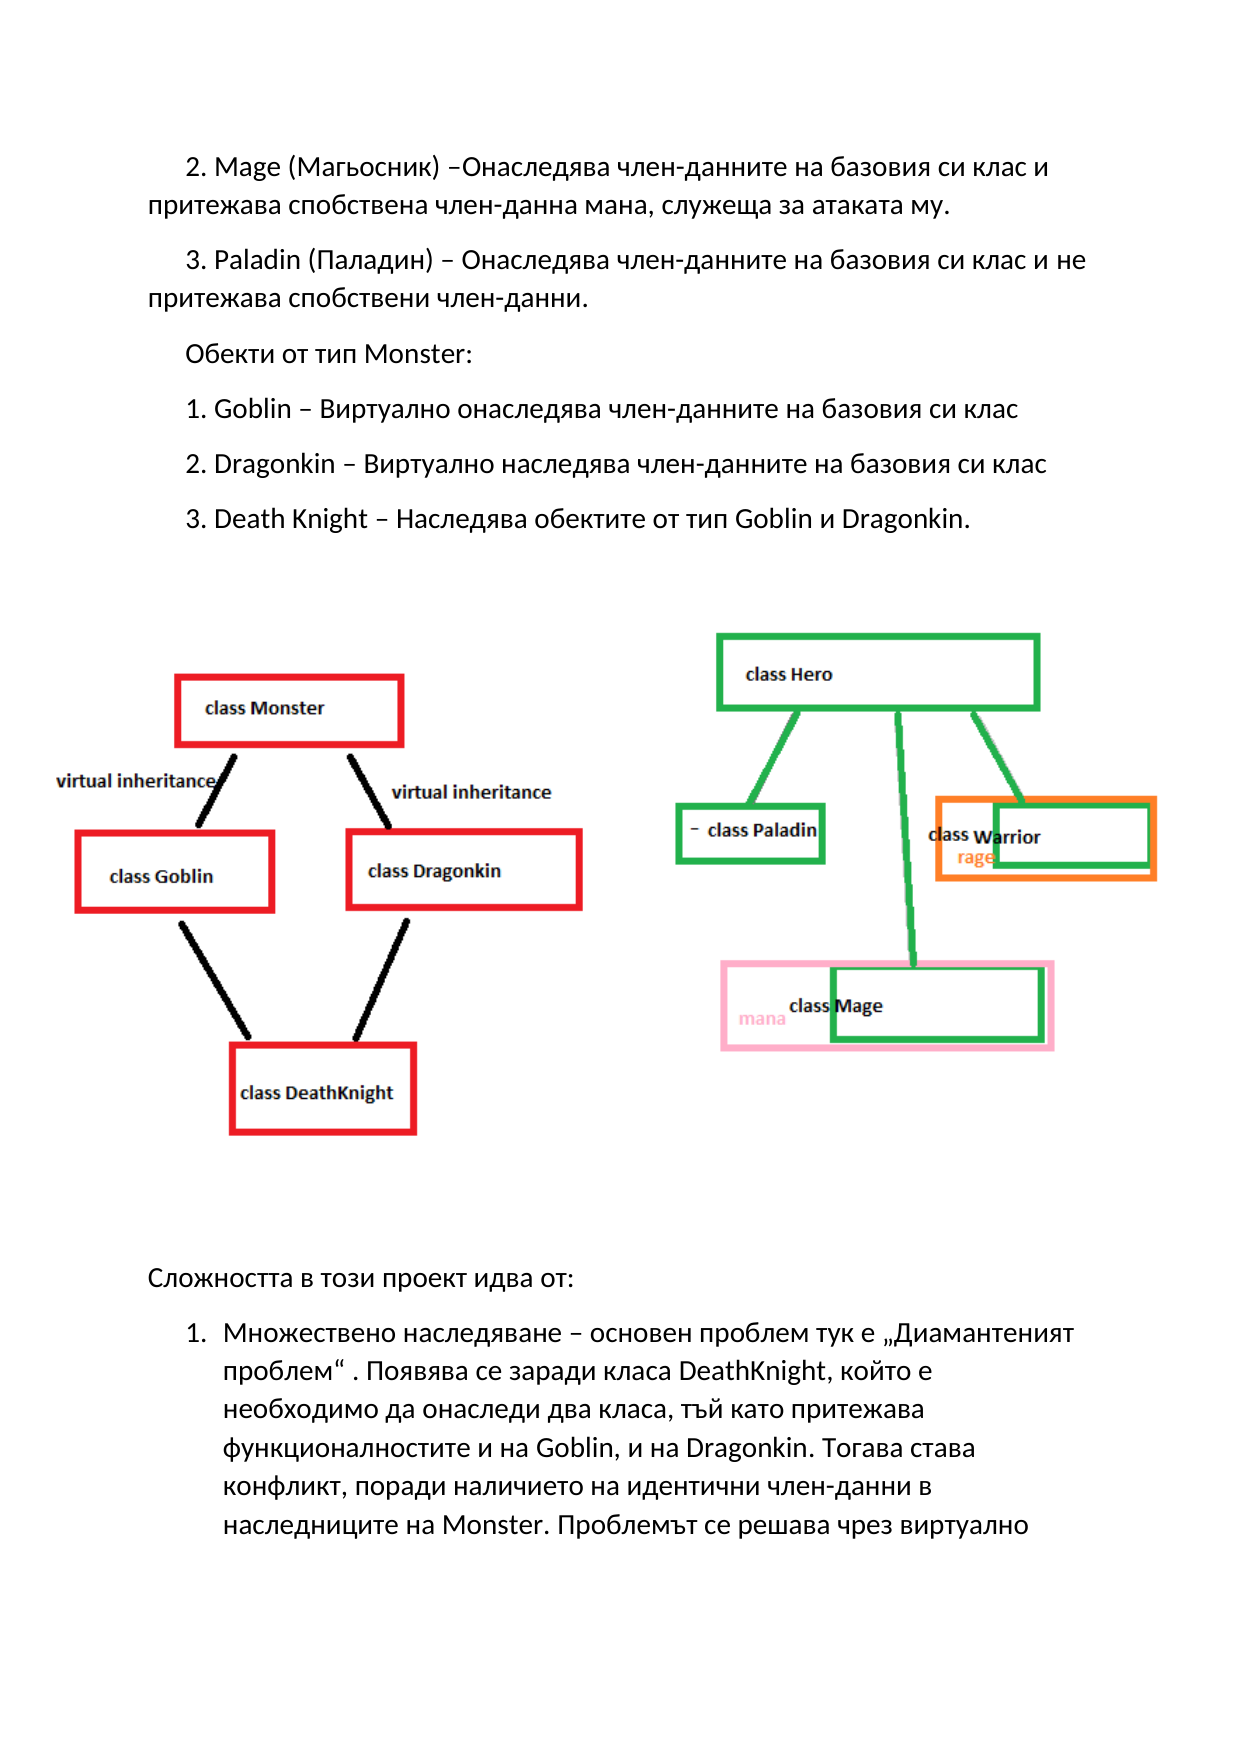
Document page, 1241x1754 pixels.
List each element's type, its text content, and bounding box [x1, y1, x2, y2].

picture [48, 591, 1198, 1237]
text Сложността в този проект идва от: [148, 1237, 1093, 1294]
text 1. Goblin​ – Виртуално онаследява член-данните на базовия си клас [148, 390, 1093, 425]
text 3. Death Knight​ – Наследява обектите от тип Goblin и Dragonkin. [148, 500, 1093, 536]
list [185, 1314, 1093, 1542]
text 2. Dragonkin – Виртуално наследява член-данните на базовия си клас [148, 445, 1093, 481]
text Обекти от тип Monster: [148, 335, 1093, 370]
text 2. Mage​ (Магьосник) –Онаследява член-данните на базовия си клас и притежава спобствена член-данна мана, служеща за атаката му. [148, 148, 1093, 222]
text 3. Paladin​ (Паладин) – Онаследява член-данните на базовия си клас и не притежава спобствени член-данни. [148, 241, 1093, 315]
